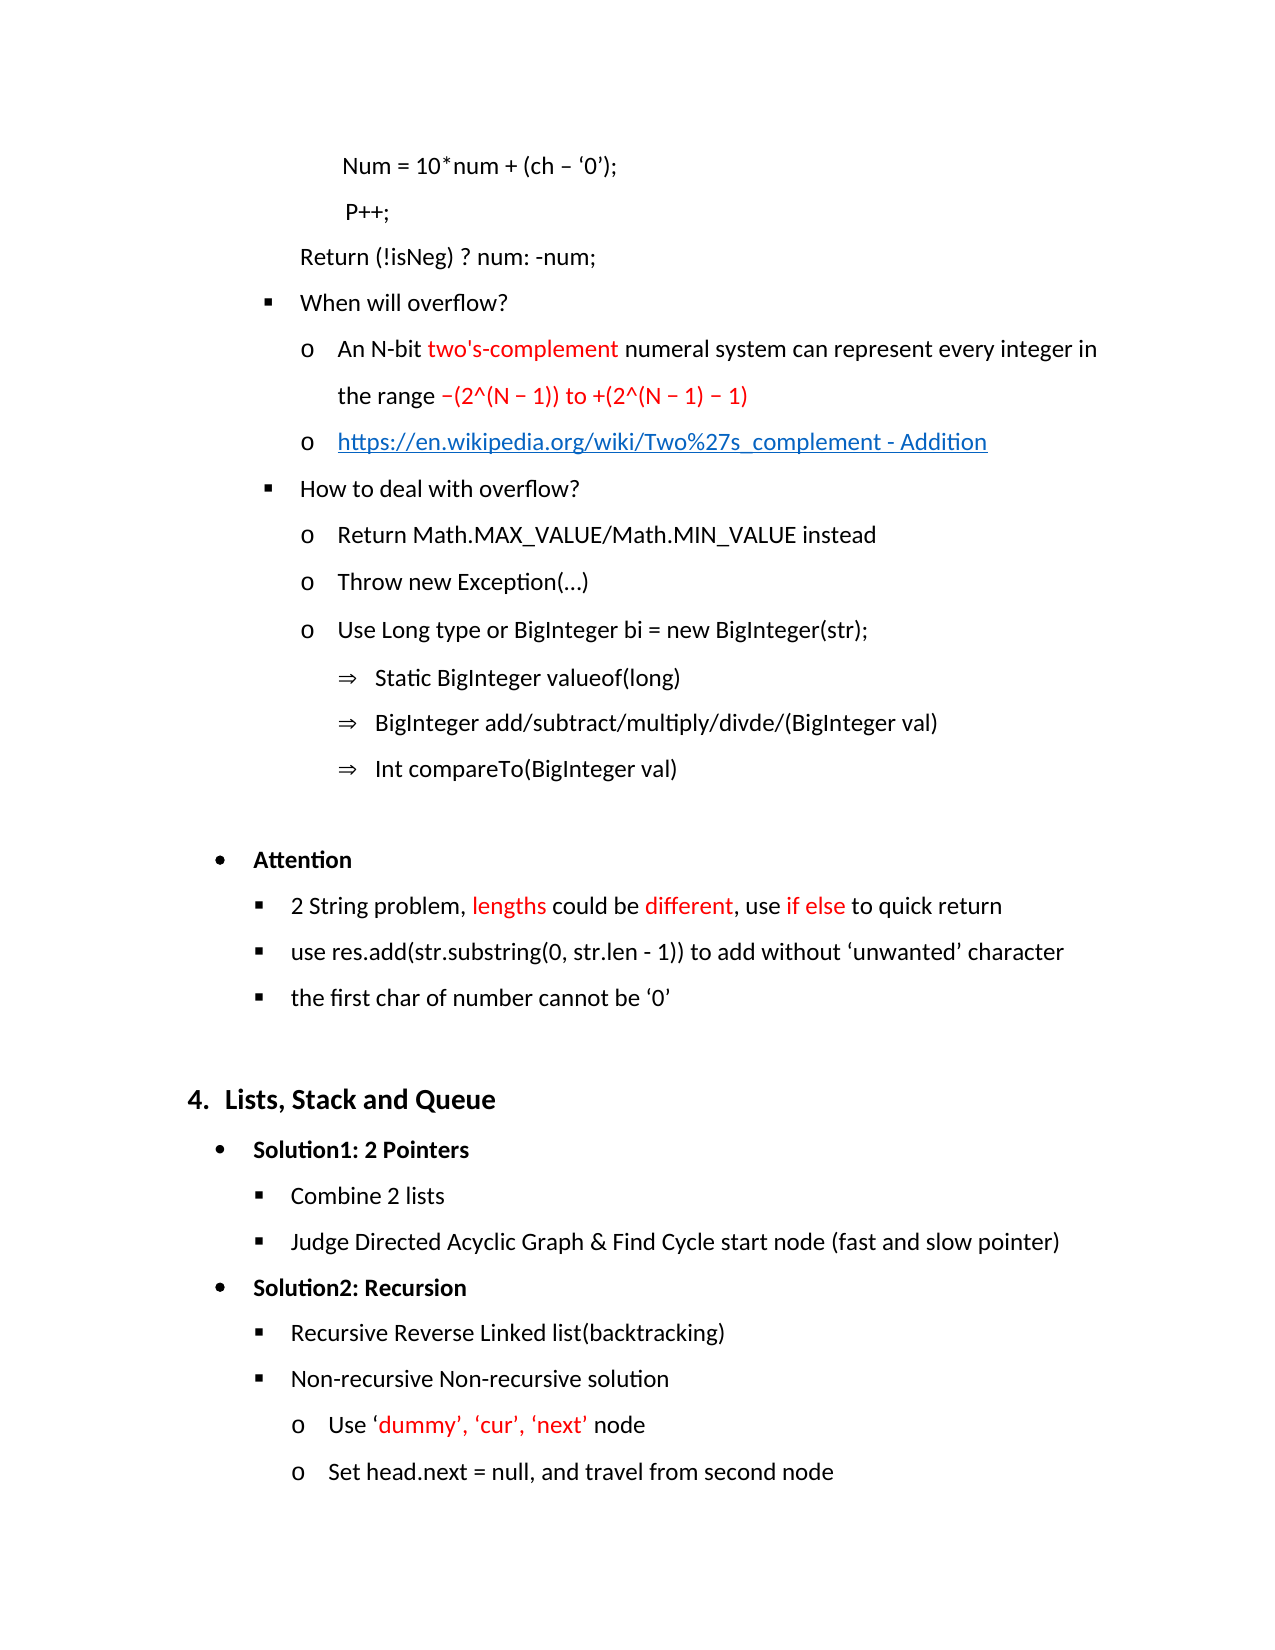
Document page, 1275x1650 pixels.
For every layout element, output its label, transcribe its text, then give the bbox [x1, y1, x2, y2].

list Non-recursive Non-recursive solution [253, 1363, 1125, 1394]
list Attention [216, 845, 1125, 875]
list Return Math.MAX_VALUE/Math.MIN_VALUE instead [300, 519, 1125, 551]
list Solution1: 2 Pointers [216, 1134, 1125, 1165]
text Num = 10*num + (ch – ‘0’); [150, 150, 1125, 181]
list Static BigInteger valueof(long) [337, 662, 1125, 692]
text P++; [150, 196, 1125, 226]
list An N-bit two's-complement numeral system can represent every integer in the range −(2^(N − 1)) to +(2^(N − 1) − 1) [300, 333, 1125, 410]
list Int compareTo(BigInteger val) [337, 753, 1125, 784]
list 2 String problem, lengths could be different, use if else to quick return [253, 890, 1125, 921]
text Return (!isNeg) ? num: -num; [150, 241, 1125, 272]
list Solution2: Recursion [216, 1272, 1125, 1302]
list Recursive Reverse Linked list(backtracking) [253, 1317, 1125, 1348]
list Lists, Stack and Queue [187, 1081, 1125, 1117]
list Use Long type or BigInteger bi = new BigInteger(str); [300, 614, 1125, 646]
list Set head.next = null, and travel from second node [291, 1456, 1125, 1488]
list Use ‘dummy’, ‘cur’, ‘next’ node [291, 1409, 1125, 1441]
list use res.add(str.substring(0, str.len - 1)) to add without ‘unwanted’ character [253, 936, 1125, 967]
list BigInteger add/subtract/multiply/divde/(BigInteger val) [337, 707, 1125, 738]
list Throw new Exception(…) [300, 567, 1125, 598]
list Combine 2 lists [253, 1180, 1125, 1211]
list How to deal with overflow? [262, 473, 1125, 504]
list Judge Directed Acyclic Graph & Find Cycle start node (fast and slow pointer) [253, 1226, 1125, 1256]
list the first char of number cannot be ‘0’ [253, 982, 1125, 1012]
list When will overflow? [262, 287, 1125, 318]
list https://en.wikipedia.org/wiki/Two%27s_complement - Addition [300, 426, 1125, 457]
